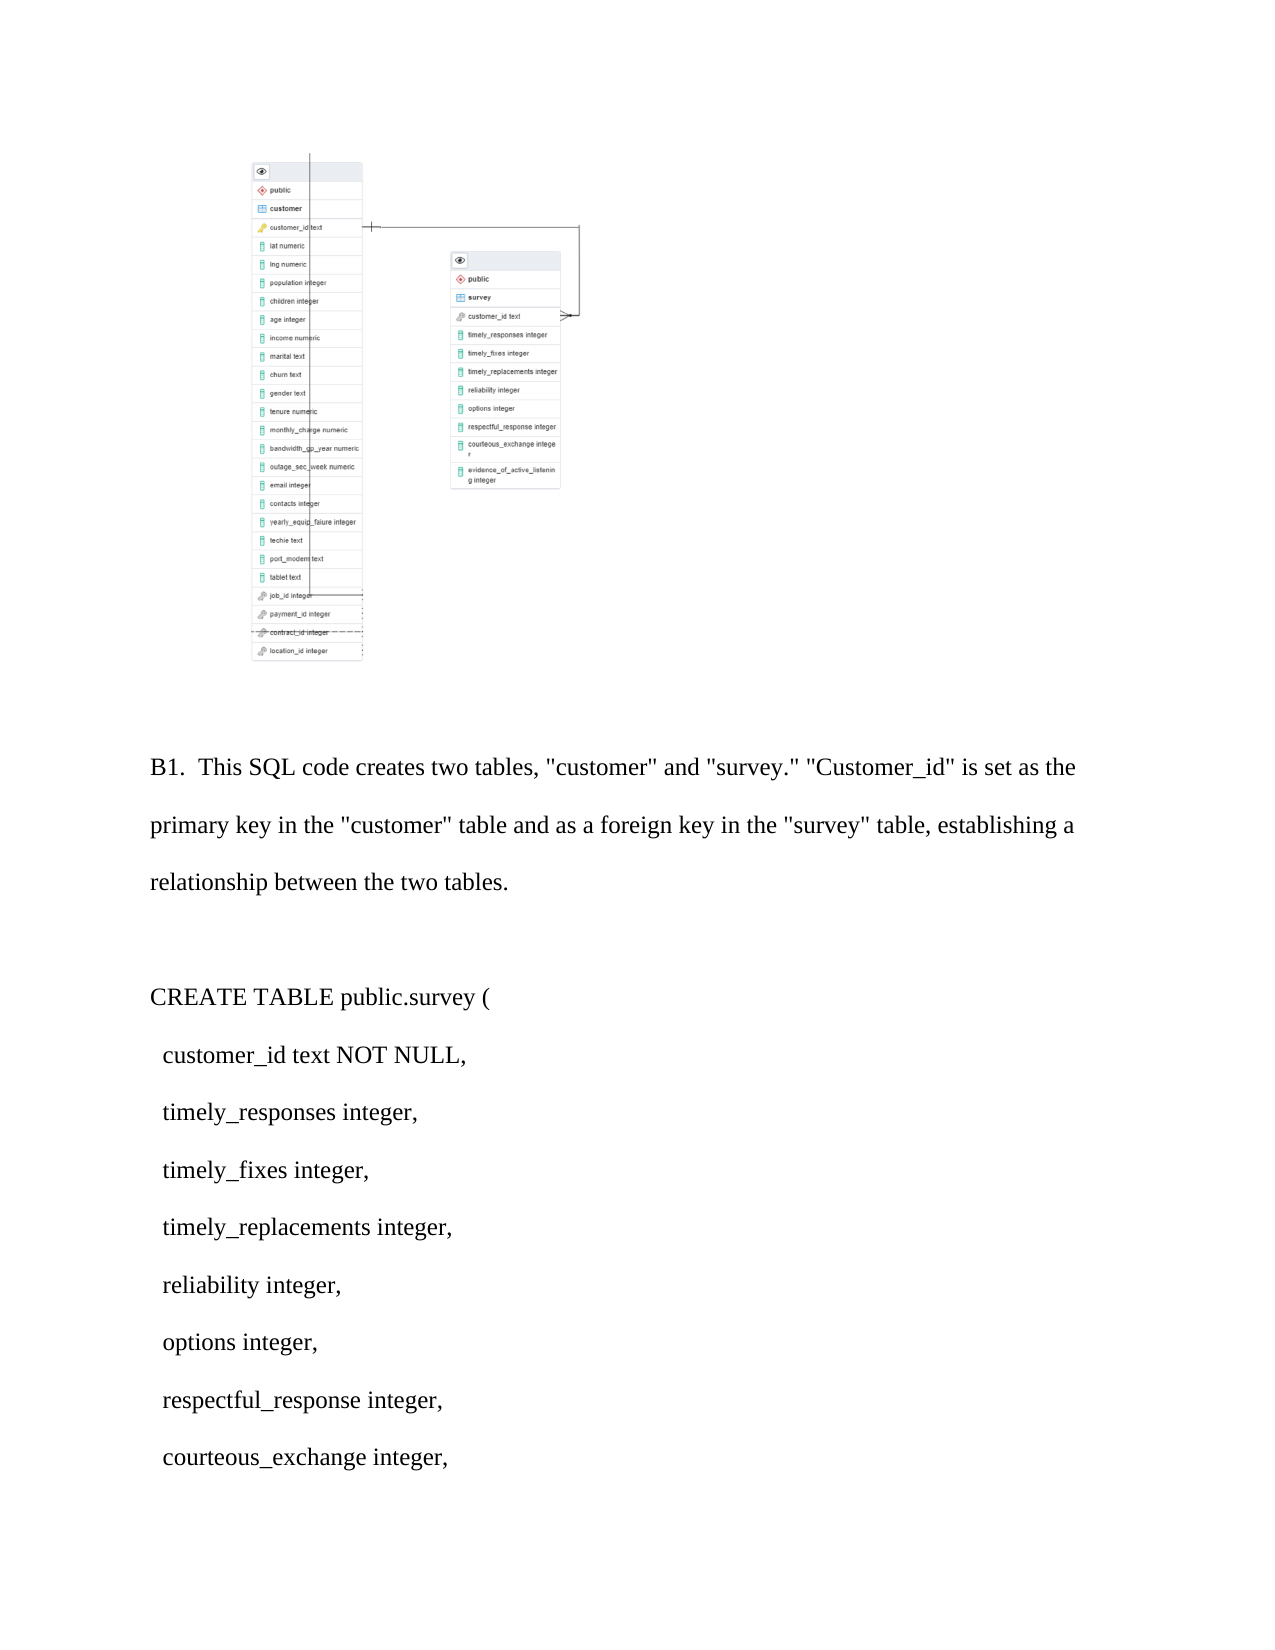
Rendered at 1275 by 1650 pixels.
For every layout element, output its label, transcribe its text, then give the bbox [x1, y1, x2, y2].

text timely_replacements integer, [150, 1212, 1125, 1241]
text B1. This SQL code creates two tables, "customer" and "survey." "Customer_id" is set as the primary key in the "customer" table and as a foreign key in the "survey" table, establishing a relationship between the two tables. [150, 752, 1125, 896]
text timely_fixes integer, [150, 1155, 1125, 1184]
text respectful_response integer, [150, 1385, 1125, 1414]
text timely_responses integer, [150, 1097, 1125, 1126]
text reliability integer, [150, 1270, 1125, 1299]
text options integer, [150, 1327, 1125, 1356]
text CREATE TABLE public.survey ( [150, 982, 1125, 1011]
text customer_id text NOT NULL, [150, 1040, 1125, 1069]
picture [225, 150, 644, 667]
text courteous_exchange integer, [150, 1442, 1125, 1471]
